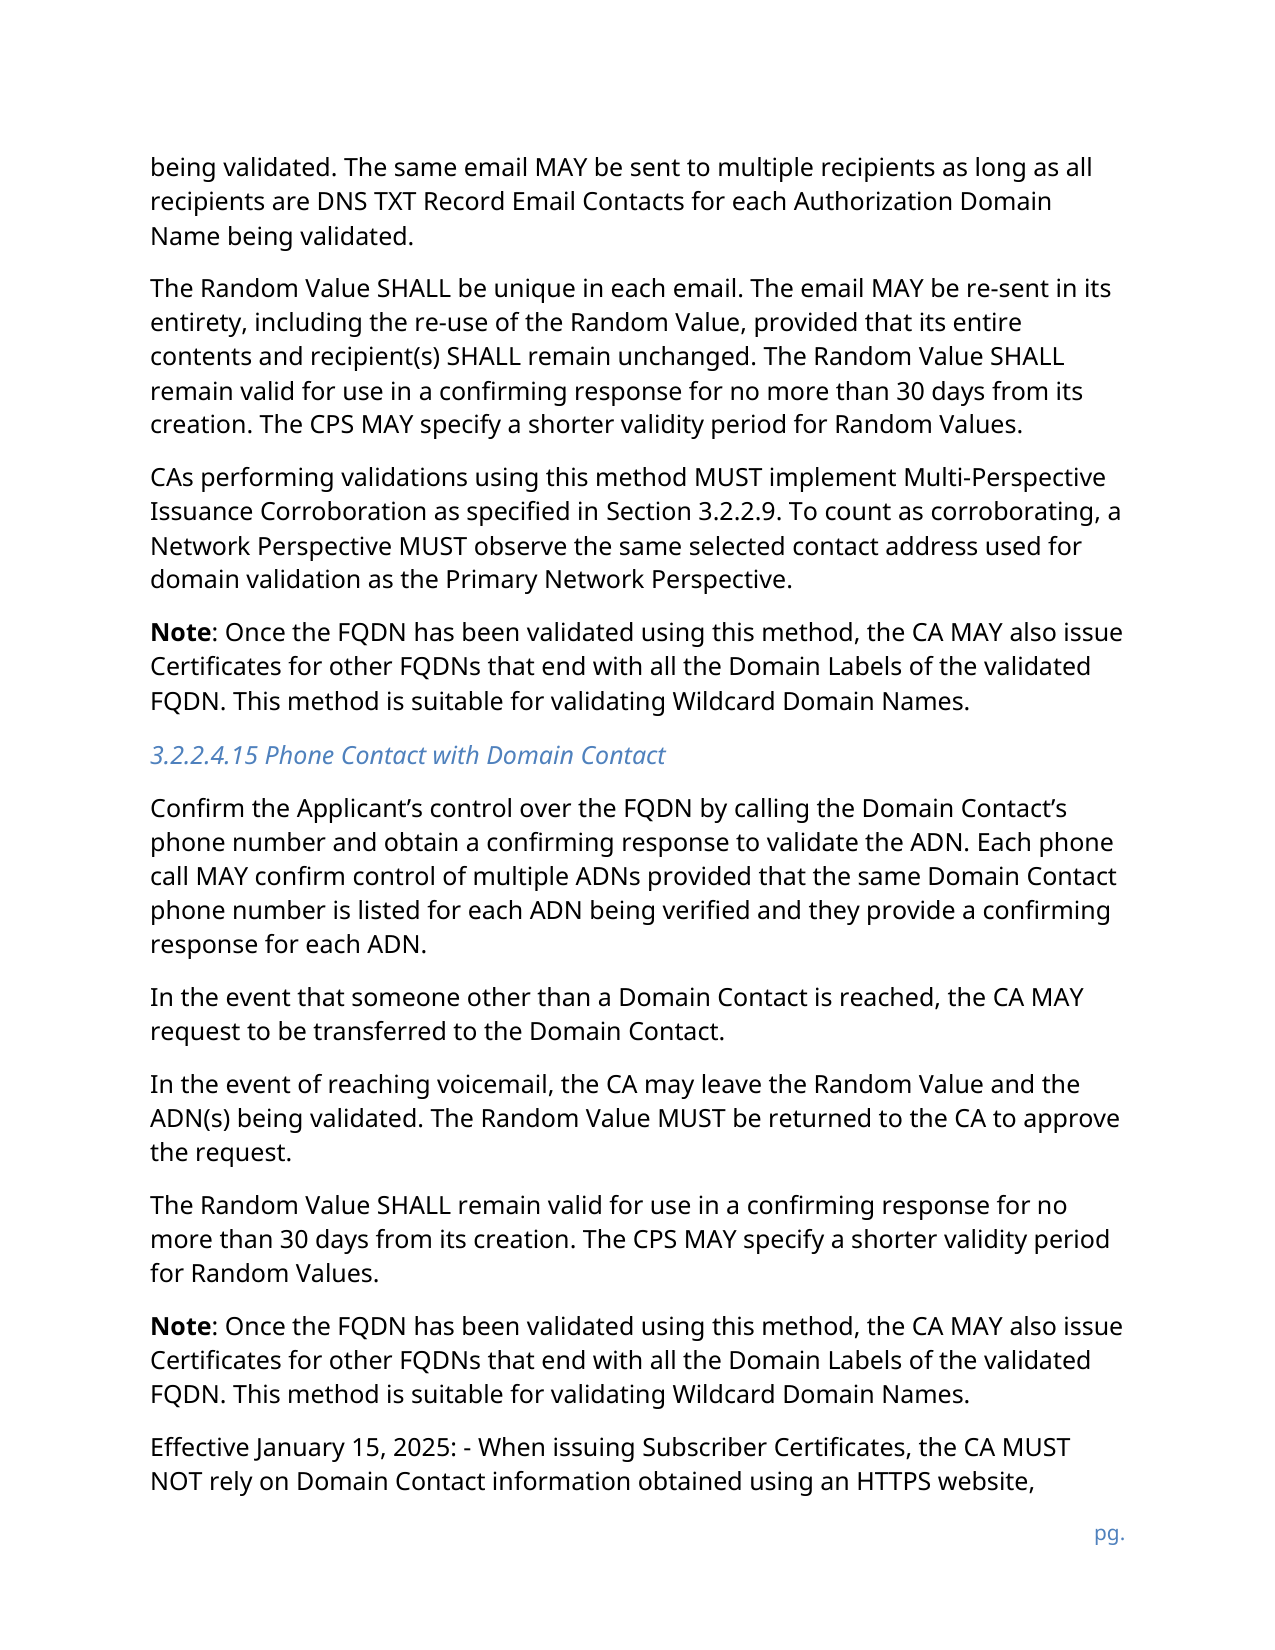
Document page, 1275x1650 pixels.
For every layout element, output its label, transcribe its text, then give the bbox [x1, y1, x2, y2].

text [150, 1429, 1125, 1498]
text Note: Once the FQDN has been validated using this method, the CA MAY also issue Certificates for other FQDNs that end with all the Domain Labels of the validated FQDN. This method is suitable for validating Wildcard Domain Names. [150, 1309, 1125, 1411]
text In the event that someone other than a Domain Contact is reached, the CA MAY request to be transferred to the Domain Contact. [150, 980, 1125, 1048]
text Note: Once the FQDN has been validated using this method, the CA MAY also issue Certificates for other FQDNs that end with all the Domain Labels of the validated FQDN. This method is suitable for validating Wildcard Domain Names. [150, 615, 1125, 717]
text The Random Value SHALL remain valid for use in a confirming response for no more than 30 days from its creation. The CPS MAY specify a shorter validity period for Random Values. [150, 1188, 1125, 1290]
text The Random Value SHALL be unique in each email. The email MAY be re-sent in its entirety, including the re-use of the Random Value, provided that its entire contents and recipient(s) SHALL remain unchanged. The Random Value SHALL remain valid for use in a confirming response for no more than 30 days from its creation. The CPS MAY specify a shorter validity period for Random Values. [150, 271, 1125, 441]
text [150, 150, 1125, 252]
subtitle 3.2.2.4.15 Phone Contact with Domain Contact [150, 738, 1125, 772]
text CAs performing validations using this method MUST implement Multi-Perspective Issuance Corroboration as specified in Section 3.2.2.9. To count as corroborating, a Network Perspective MUST observe the same selected contact address used for domain validation as the Primary Network Perspective. [150, 460, 1125, 596]
text In the event of reaching voicemail, the CA may leave the Random Value and the ADN(s) being validated. The Random Value MUST be returned to the CA to approve the request. [150, 1067, 1125, 1169]
text Confirm the Applicant’s control over the FQDN by calling the Domain Contact’s phone number and obtain a confirming response to validate the ADN. Each phone call MAY confirm control of multiple ADNs provided that the same Domain Contact phone number is listed for each ADN being verified and they provide a confirming response for each ADN. [150, 791, 1125, 961]
